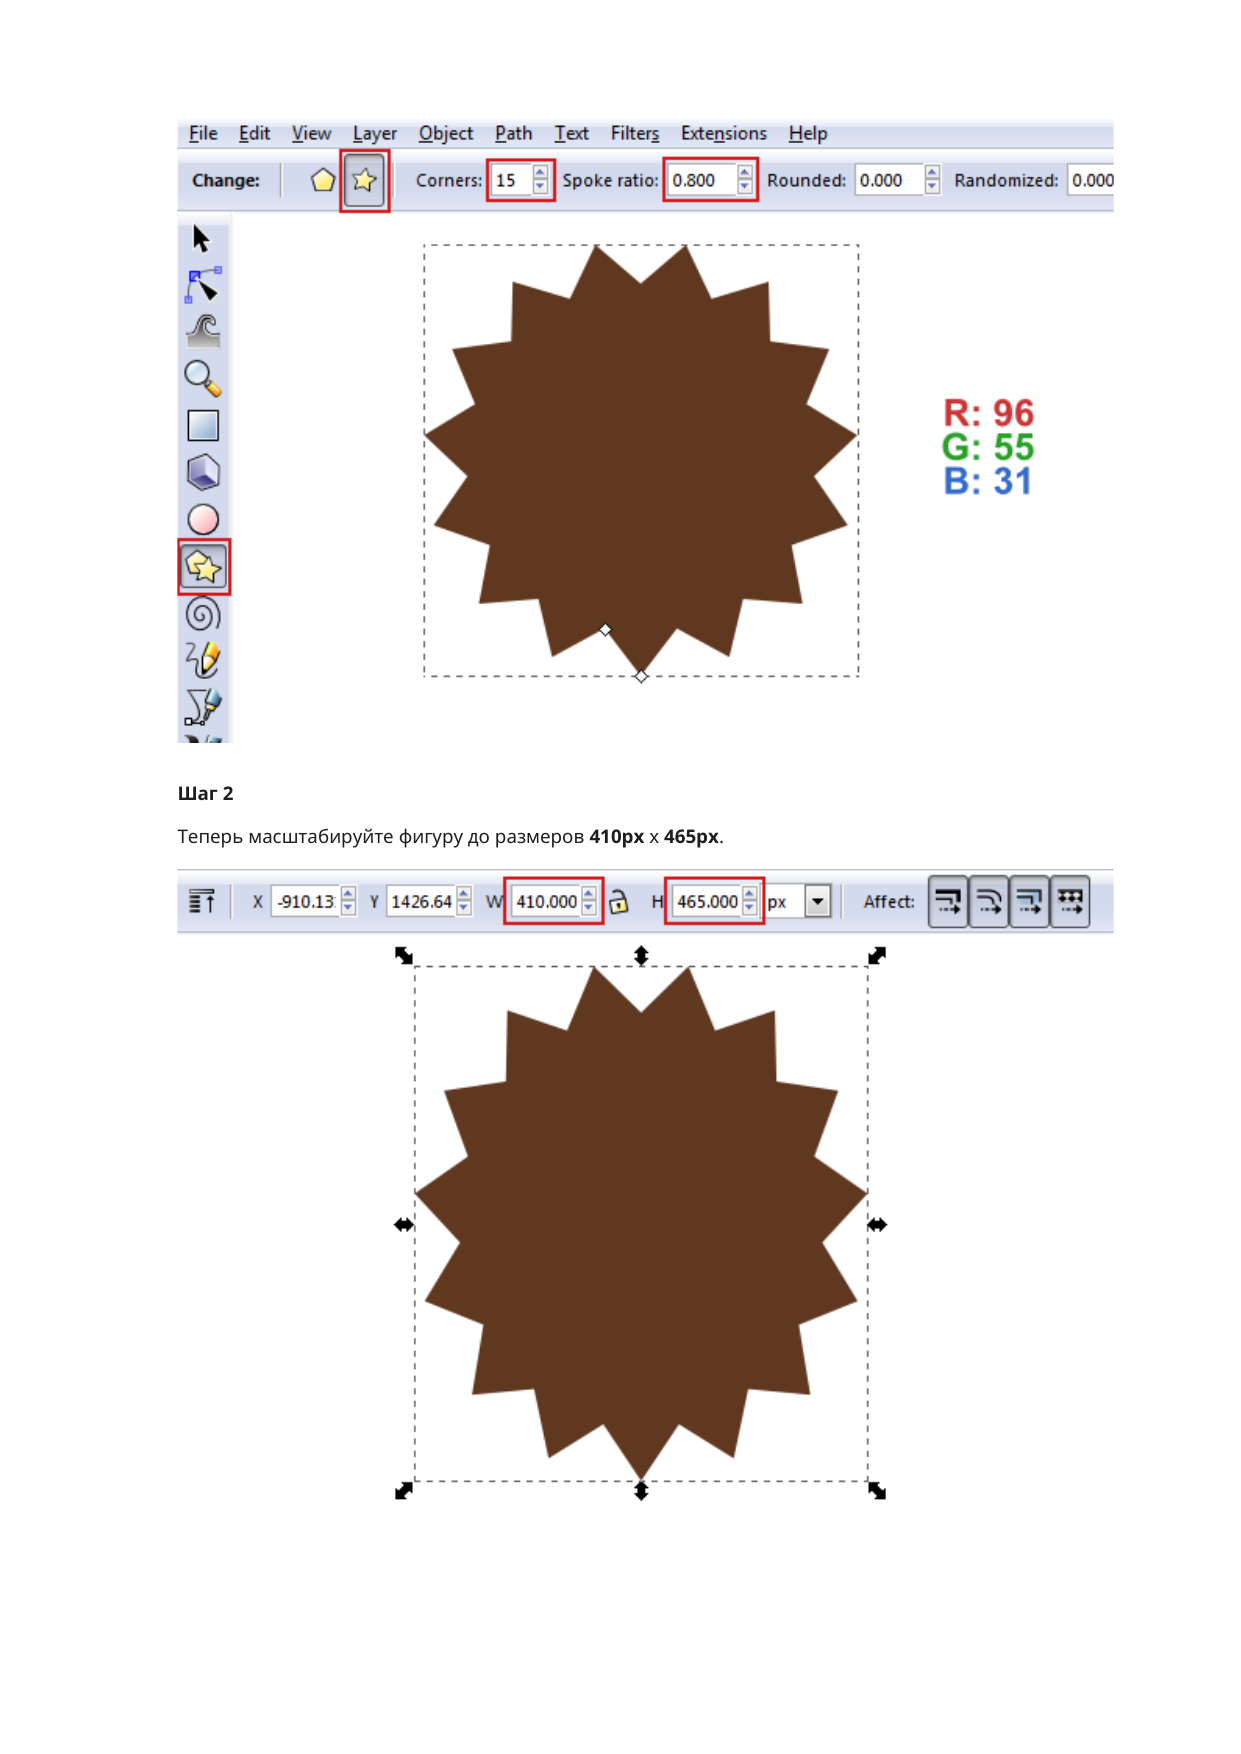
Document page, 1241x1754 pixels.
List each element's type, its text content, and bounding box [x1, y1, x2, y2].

picture [177, 118, 1114, 743]
text Шаг 2 Теперь масштабируйте фигуру до размеров 410px х 465px. [177, 763, 1152, 849]
picture [177, 869, 1114, 1534]
